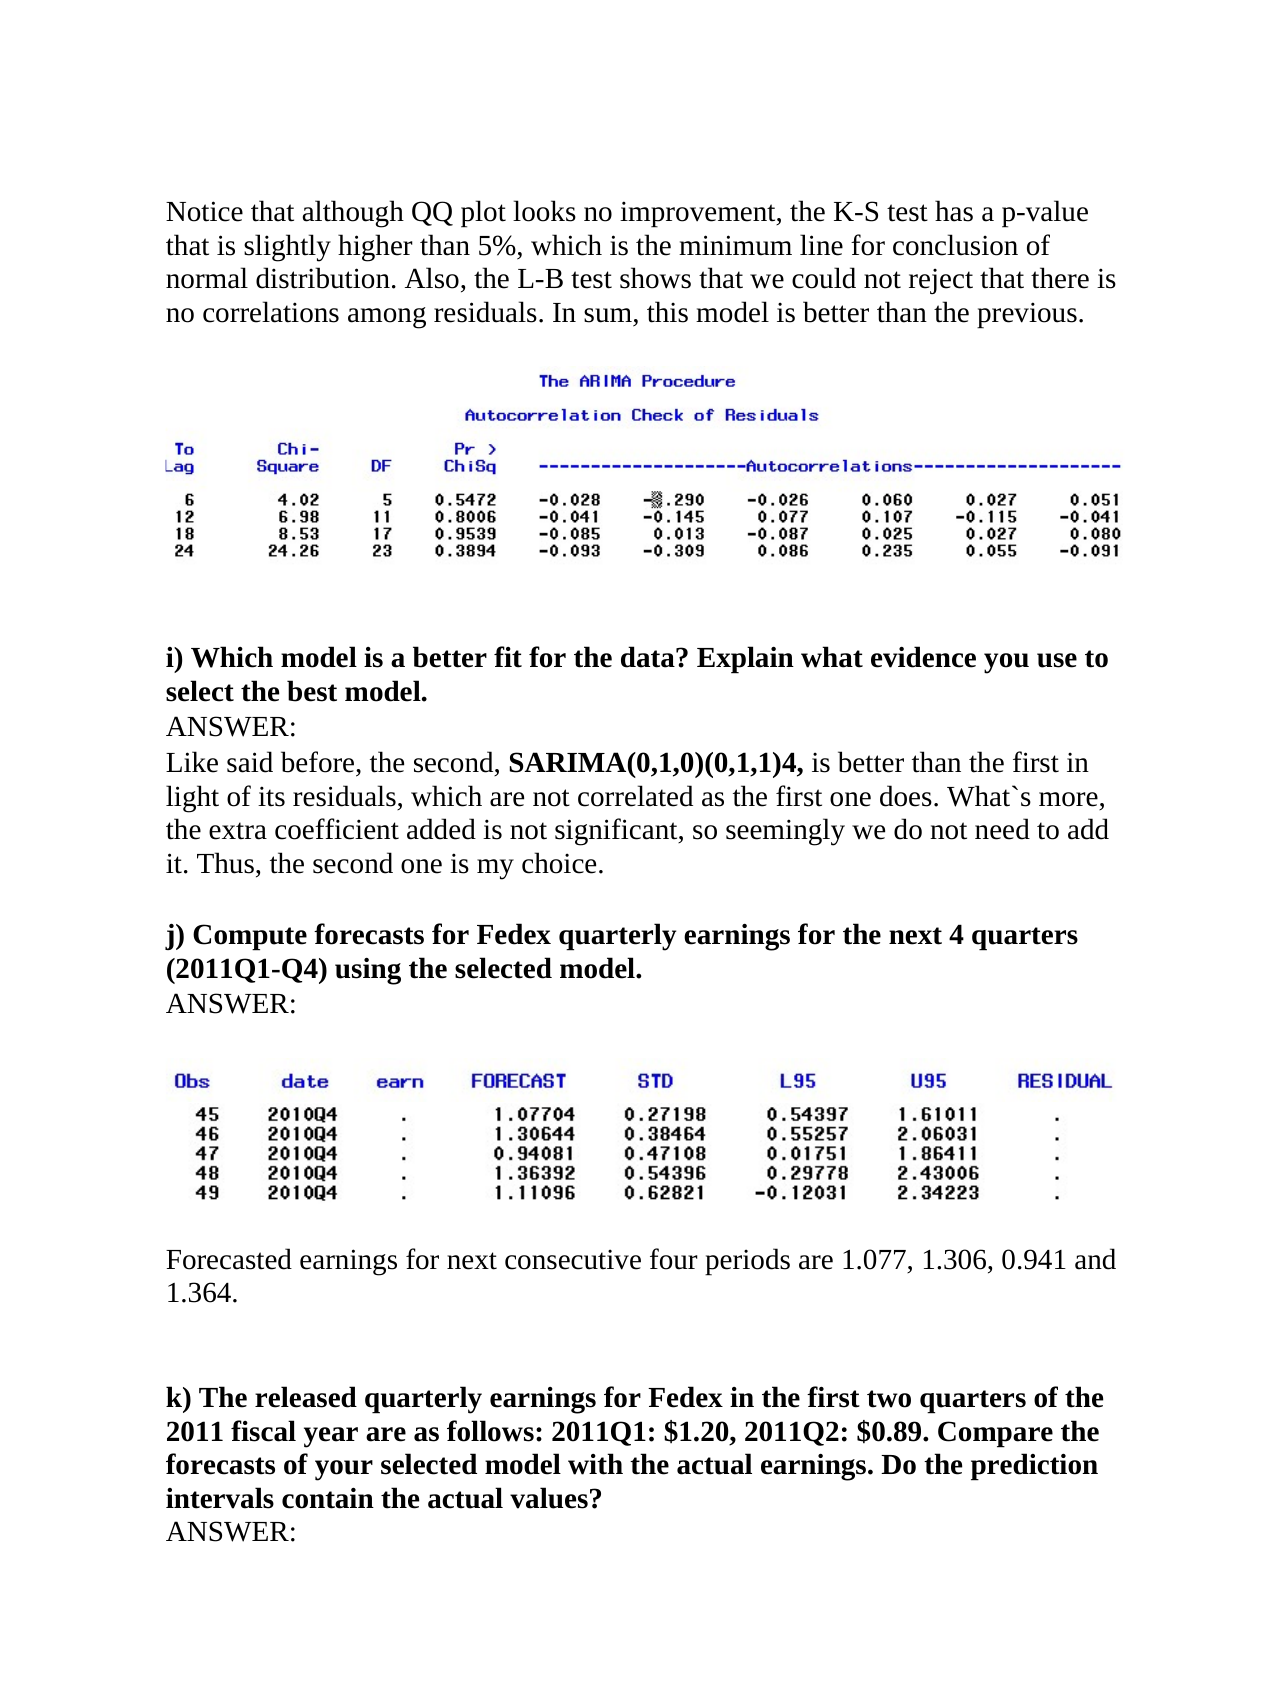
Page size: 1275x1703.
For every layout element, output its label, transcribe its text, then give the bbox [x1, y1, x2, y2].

text ANSWER: [166, 1514, 1137, 1548]
picture [165, 366, 1136, 567]
picture [165, 1058, 1136, 1102]
picture [165, 1103, 1136, 1204]
text j) Compute forecasts for Fedex quarterly earnings for the next 4 quarters (2011Q1-Q4) using the selected model. [166, 917, 1137, 984]
text Forecasted earnings for next consecutive four periods are 1.077, 1.306, 0.941 and 1.364. [166, 1242, 1137, 1309]
text ANSWER: [166, 987, 1137, 1020]
text ANSWER: [166, 709, 1137, 743]
text Notice that although QQ plot looks no improvement, the K-S test has a p-value that is slightly higher than 5%, which is the minimum line for conclusion of normal distribution. Also, the L-B test shows that we could not reject that there is no correlations among residuals. In sum, this model is better than the previous. [166, 194, 1137, 329]
text i) Which model is a better fit for the data? Explain what evidence you use to select the best model. [166, 640, 1137, 707]
text Like said before, the second, SARIMA(0,1,0)(0,1,1)4, is better than the first in light of its residuals, which are not correlated as the first one does. What`s more, the extra coefficient added is not significant, so seemingly we do not need to add it. Thus, the second one is my choice. [166, 745, 1137, 879]
text k) The released quarterly earnings for Fedex in the first two quarters of the 2011 fiscal year are as follows: 2011Q1: $1.20, 2011Q2: $0.89. Compare the forecasts of your selected model with the actual earnings. Do the prediction intervals contain the actual values? [166, 1380, 1137, 1514]
